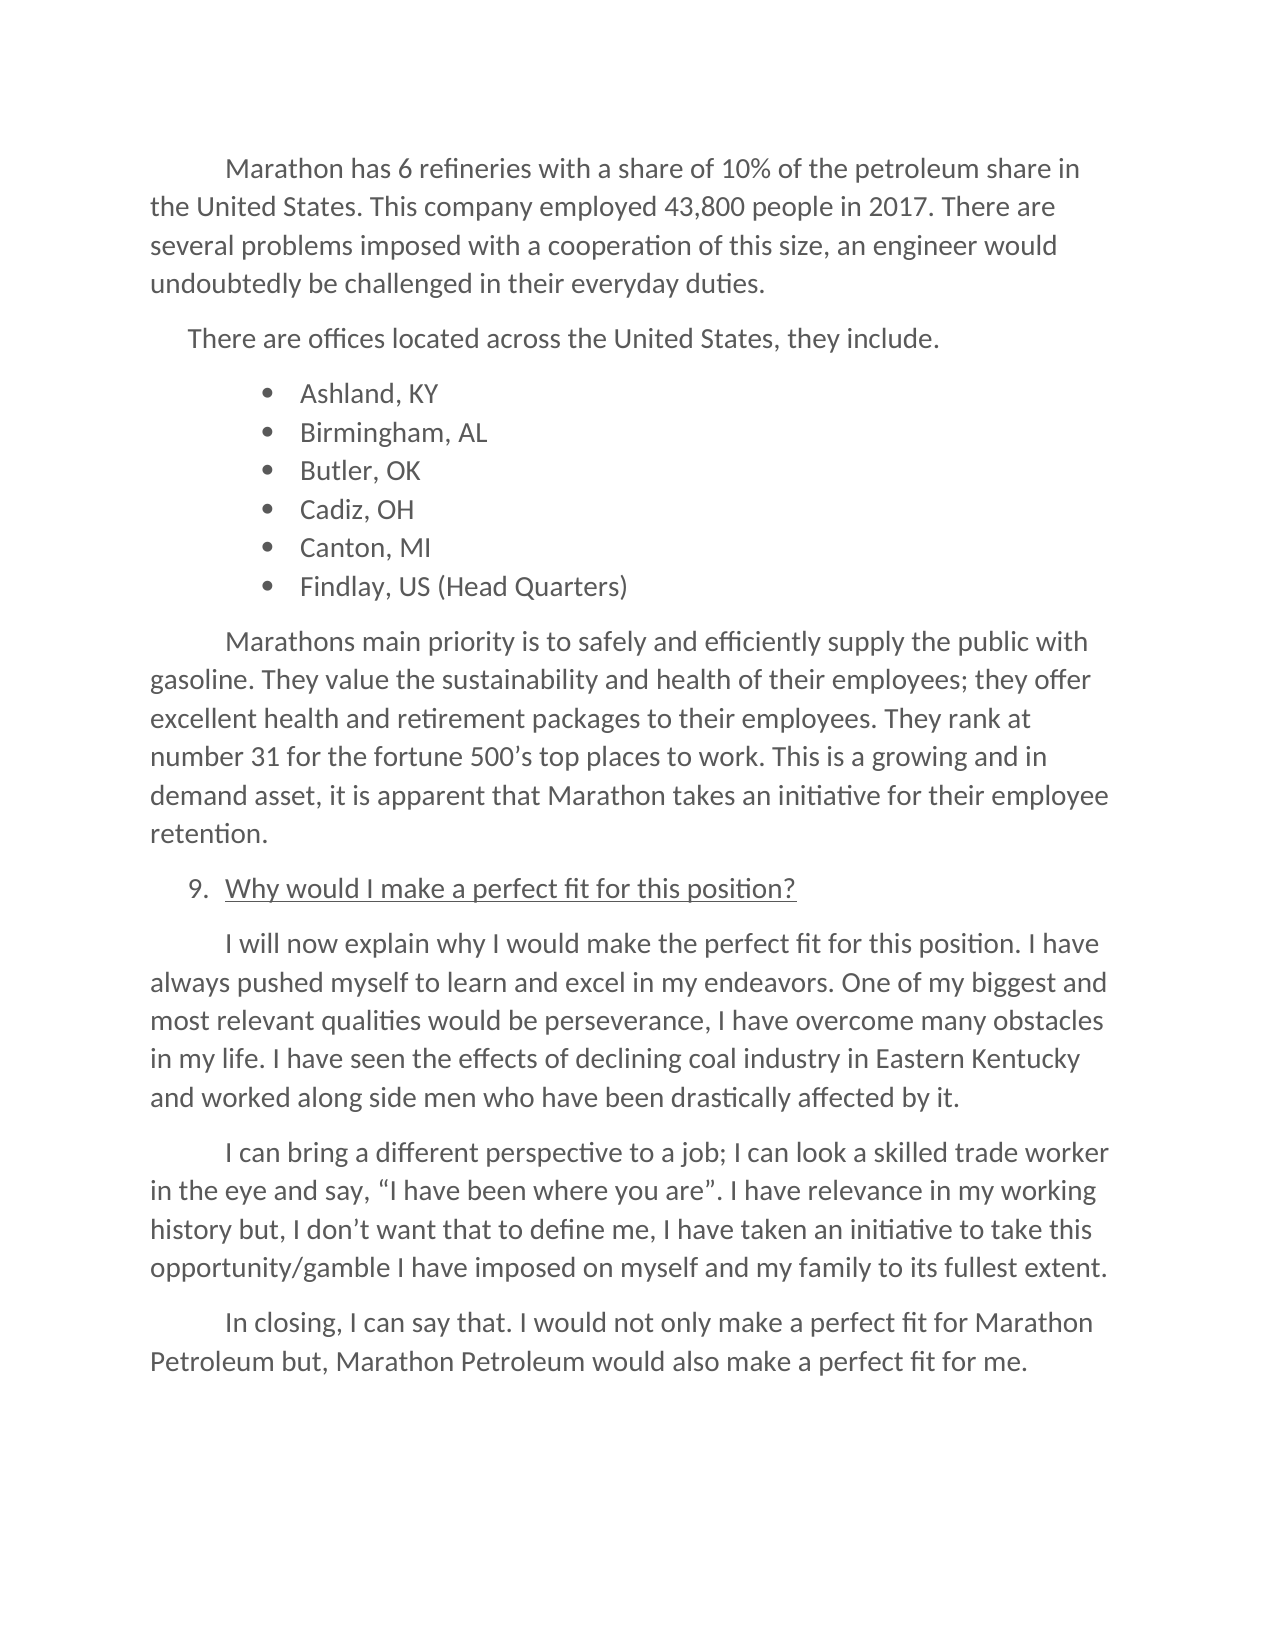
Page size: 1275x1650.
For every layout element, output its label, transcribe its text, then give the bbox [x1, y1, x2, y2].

text There are offices located across the United States, they include. [150, 320, 1125, 356]
list Birmingham, AL [262, 414, 1125, 449]
text I will now explain why I would make the perfect fit for this position. I have always pushed myself to learn and excel in my endeavors. One of my biggest and most relevant qualities would be perseverance, I have overcome many obstacles in my life. I have seen the effects of declining coal industry in Eastern Kentucky and worked along side men who have been drastically affected by it. [150, 925, 1125, 1114]
list Butler, OK [262, 452, 1125, 488]
list Cadiz, OH [262, 491, 1125, 526]
list Findlay, US (Head Quarters) [262, 568, 1125, 603]
text Marathon has 6 refineries with a share of 10% of the petroleum share in the United States. This company employed 43,800 people in 2017. There are several problems imposed with a cooperation of this size, an engineer would undoubtedly be challenged in their everyday duties. [150, 150, 1125, 301]
text In closing, I can say that. I would not only make a perfect fit for Marathon Petroleum but, Marathon Petroleum would also make a perfect fit for me. [150, 1304, 1125, 1378]
text I can bring a different perspective to a job; I can look a skilled trade worker in the eye and say, “I have been where you are”. I have relevance in my working history but, I don’t want that to define me, I have taken an initiative to take this opportunity/gamble I have imposed on myself and my family to its fullest extent. [150, 1134, 1125, 1285]
list Canton, MI [262, 529, 1125, 565]
text Marathons main priority is to safely and efficiently supply the public with gasoline. They value the sustainability and health of their employees; they offer excellent health and retirement packages to their employees. They rank at number 31 for the fortune 500’s top places to work. This is a growing and in demand asset, it is apparent that Marathon takes an initiative for their employee retention. [150, 623, 1125, 851]
list Ashland, KY [262, 376, 1125, 411]
list Why would I make a perfect fit for this position? [187, 870, 1125, 906]
